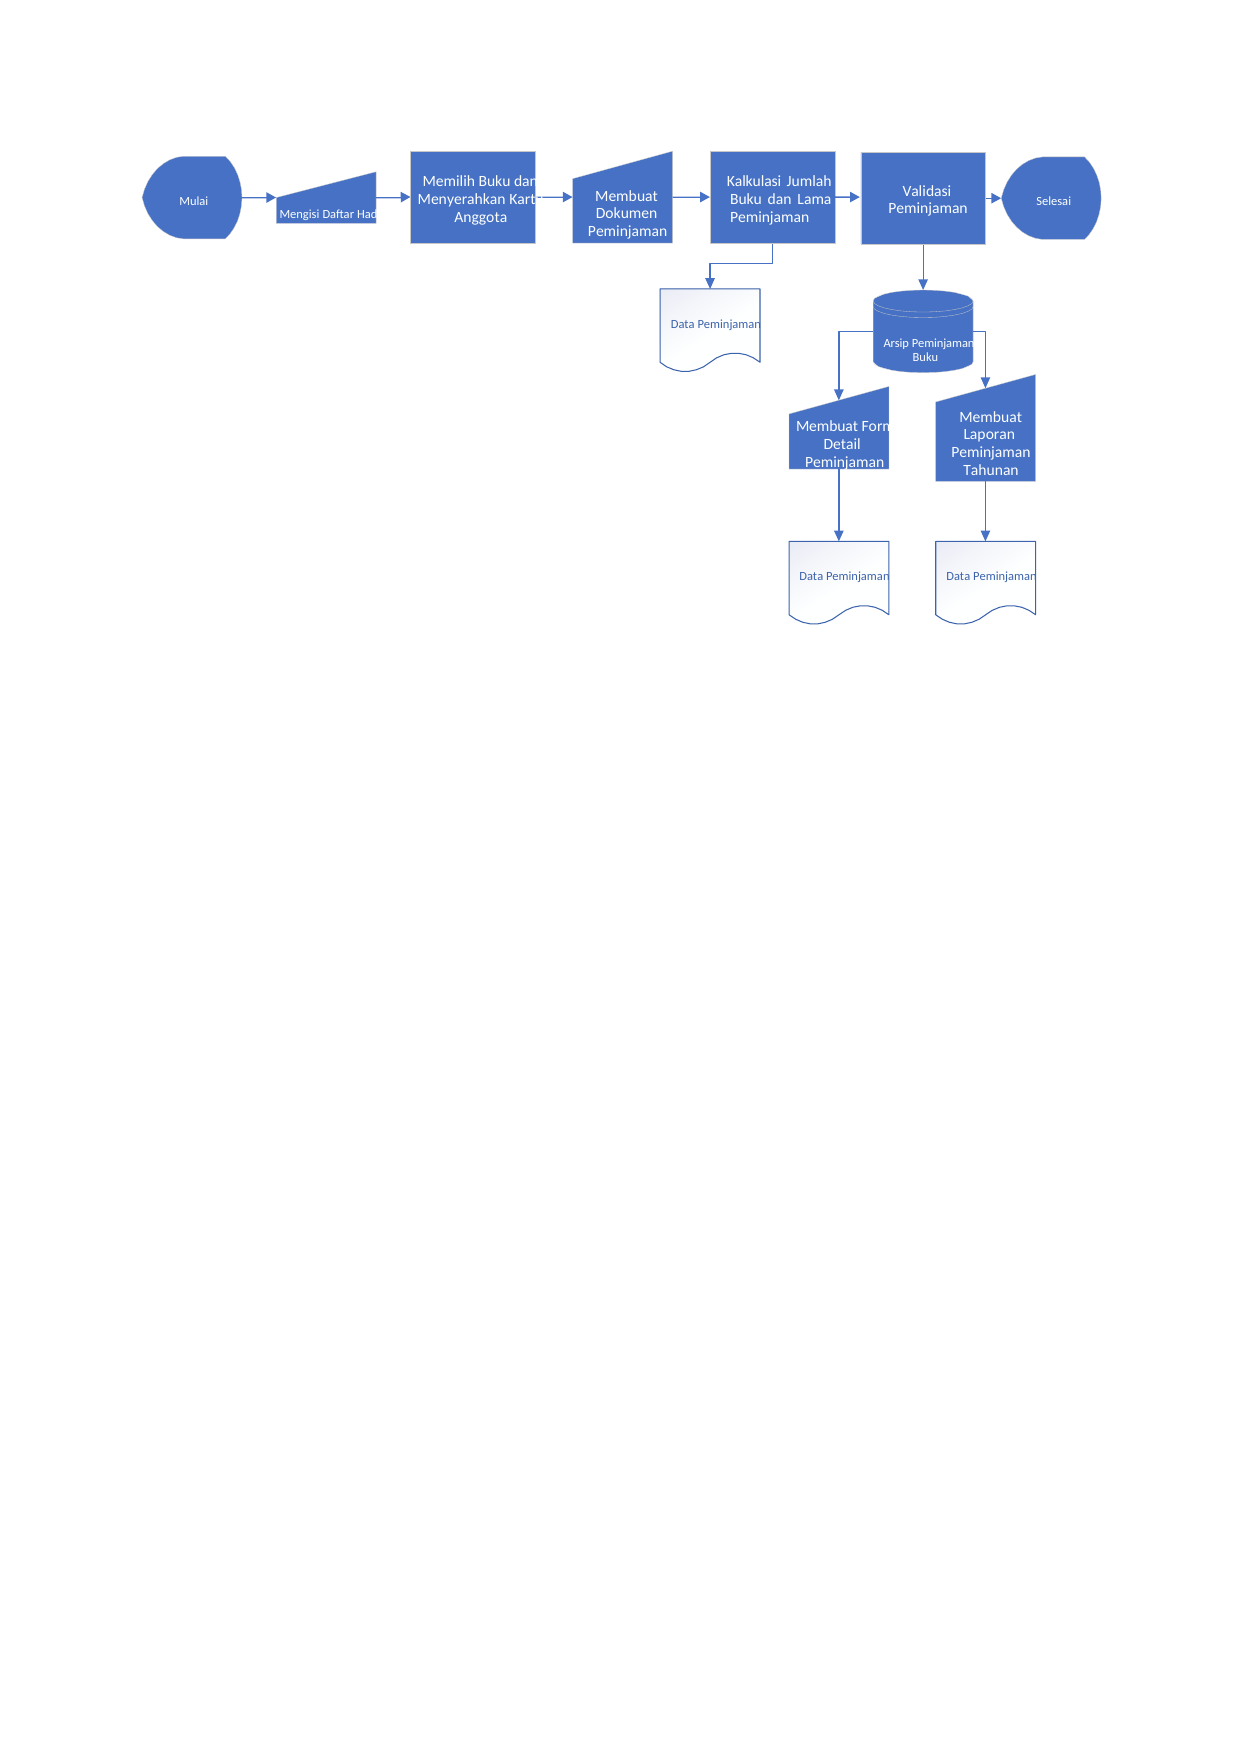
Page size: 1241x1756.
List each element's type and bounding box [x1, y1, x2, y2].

picture [967, 607, 1036, 625]
picture [659, 363, 677, 372]
picture [937, 542, 1035, 623]
picture [935, 616, 955, 625]
picture [694, 354, 761, 372]
picture [790, 542, 888, 623]
picture [789, 617, 808, 625]
picture [661, 290, 759, 370]
picture [820, 607, 890, 625]
